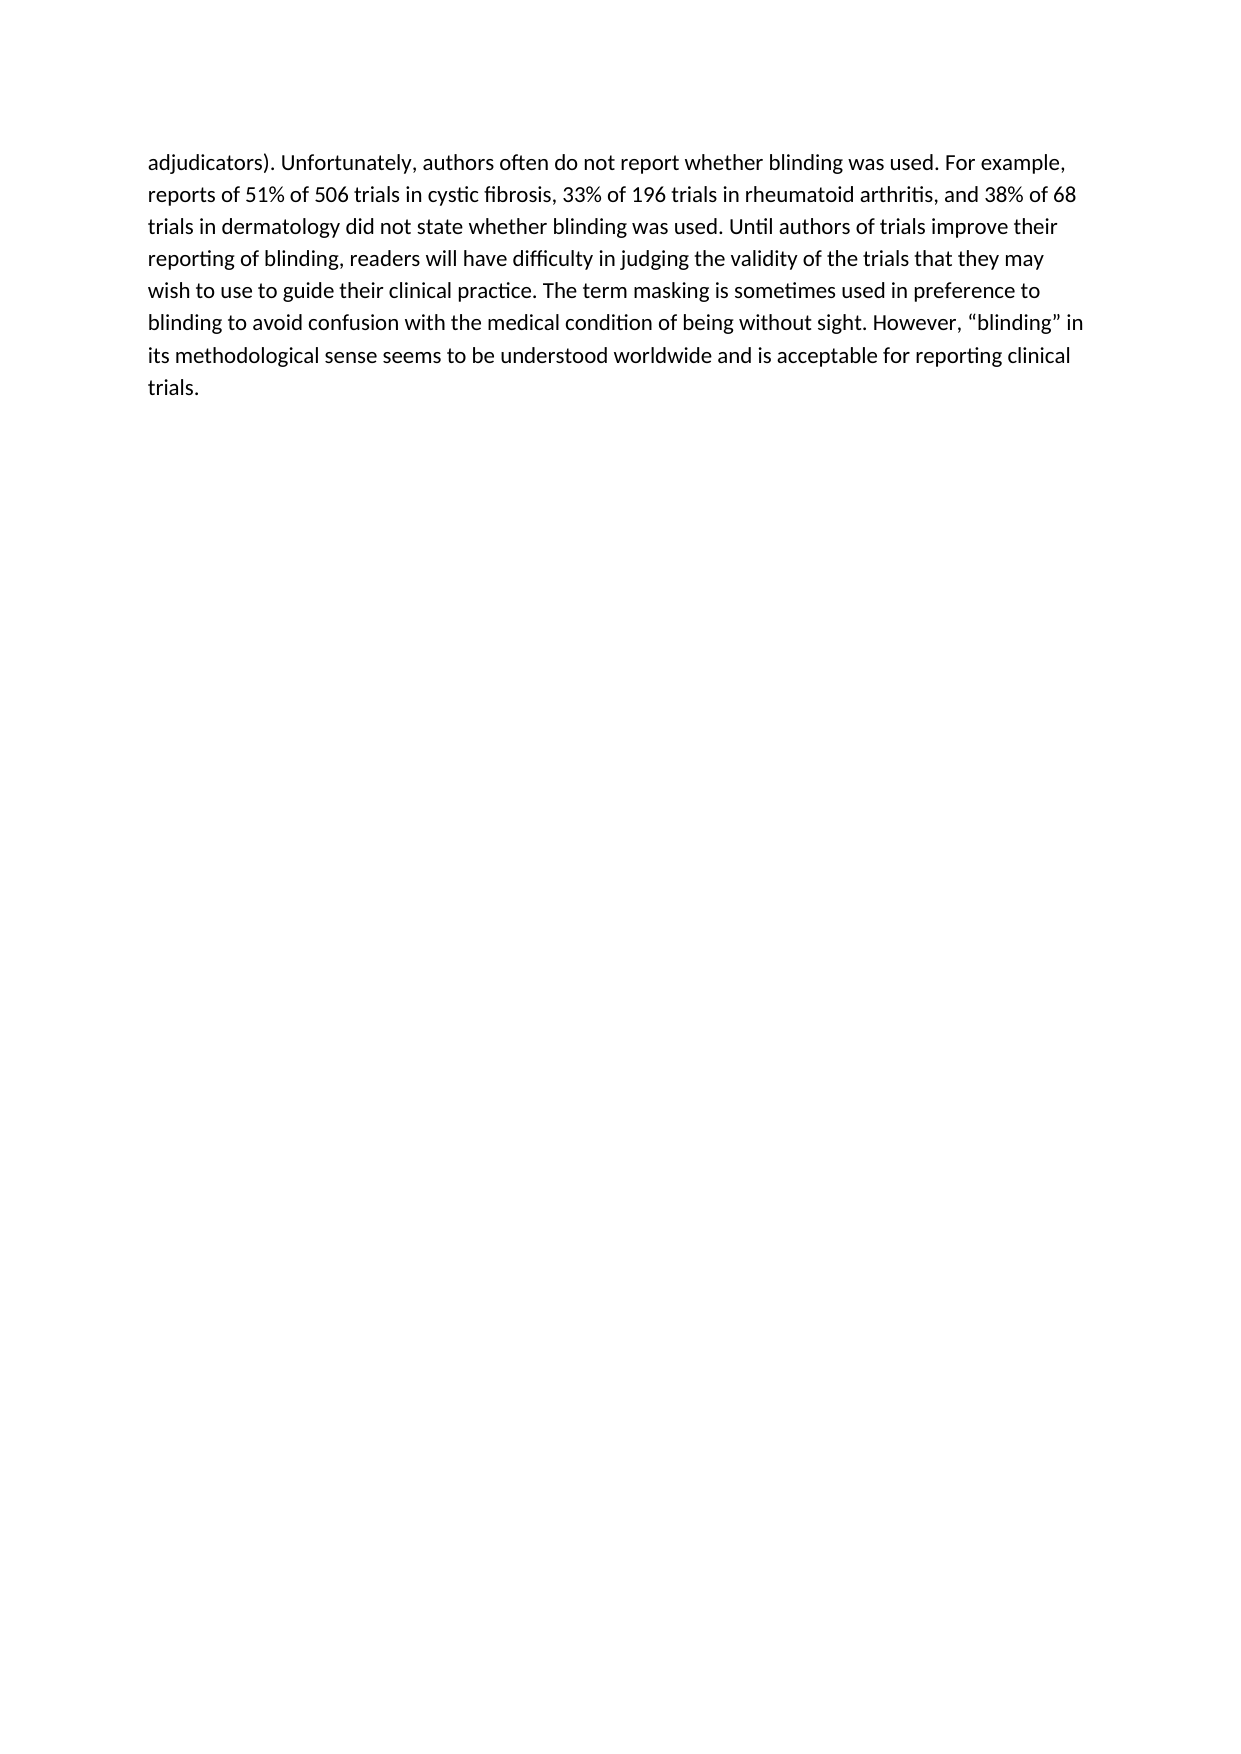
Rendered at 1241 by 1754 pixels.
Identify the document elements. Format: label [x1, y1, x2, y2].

text [148, 148, 1093, 401]
